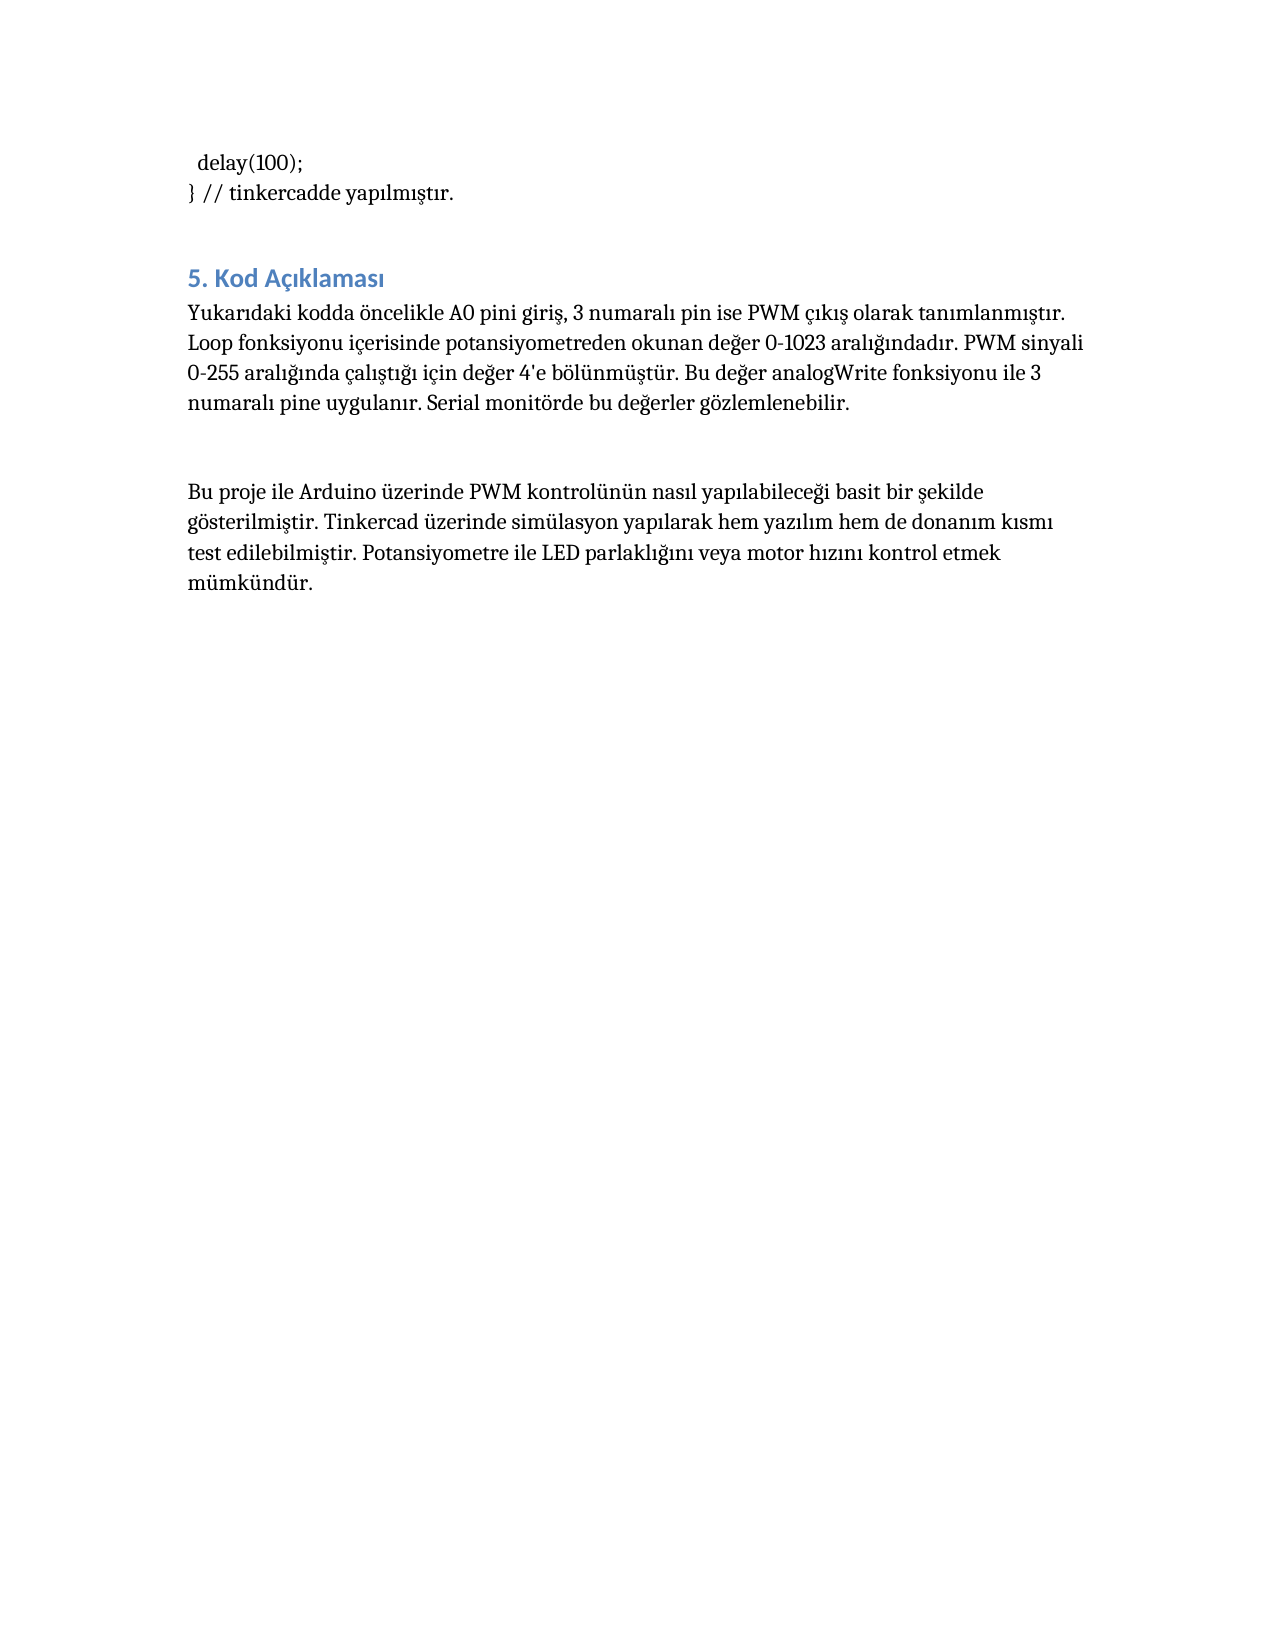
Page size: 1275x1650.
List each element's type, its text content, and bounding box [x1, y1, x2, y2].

text Bu proje ile Arduino üzerinde PWM kontrolünün nasıl yapılabileceği basit bir şekilde gösterilmiştir. Tinkercad üzerinde simülasyon yapılarak hem yazılım hem de donanım kısmı test edilebilmiştir. Potansiyometre ile LED parlaklığını veya motor hızını kontrol etmek mümkündür. [187, 479, 1087, 596]
subtitle 5. Kod Açıklaması [187, 261, 1087, 294]
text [187, 150, 1087, 237]
text Yukarıdaki kodda öncelikle A0 pini giriş, 3 numaralı pin ise PWM çıkış olarak tanımlanmıştır. Loop fonksiyonu içerisinde potansiyometreden okunan değer 0-1023 aralığındadır. PWM sinyali 0-255 aralığında çalıştığı için değer 4'e bölünmüştür. Bu değer analogWrite fonksiyonu ile 3 numaralı pine uygulanır. Serial monitörde bu değerler gözlemlenebilir. [187, 299, 1087, 416]
